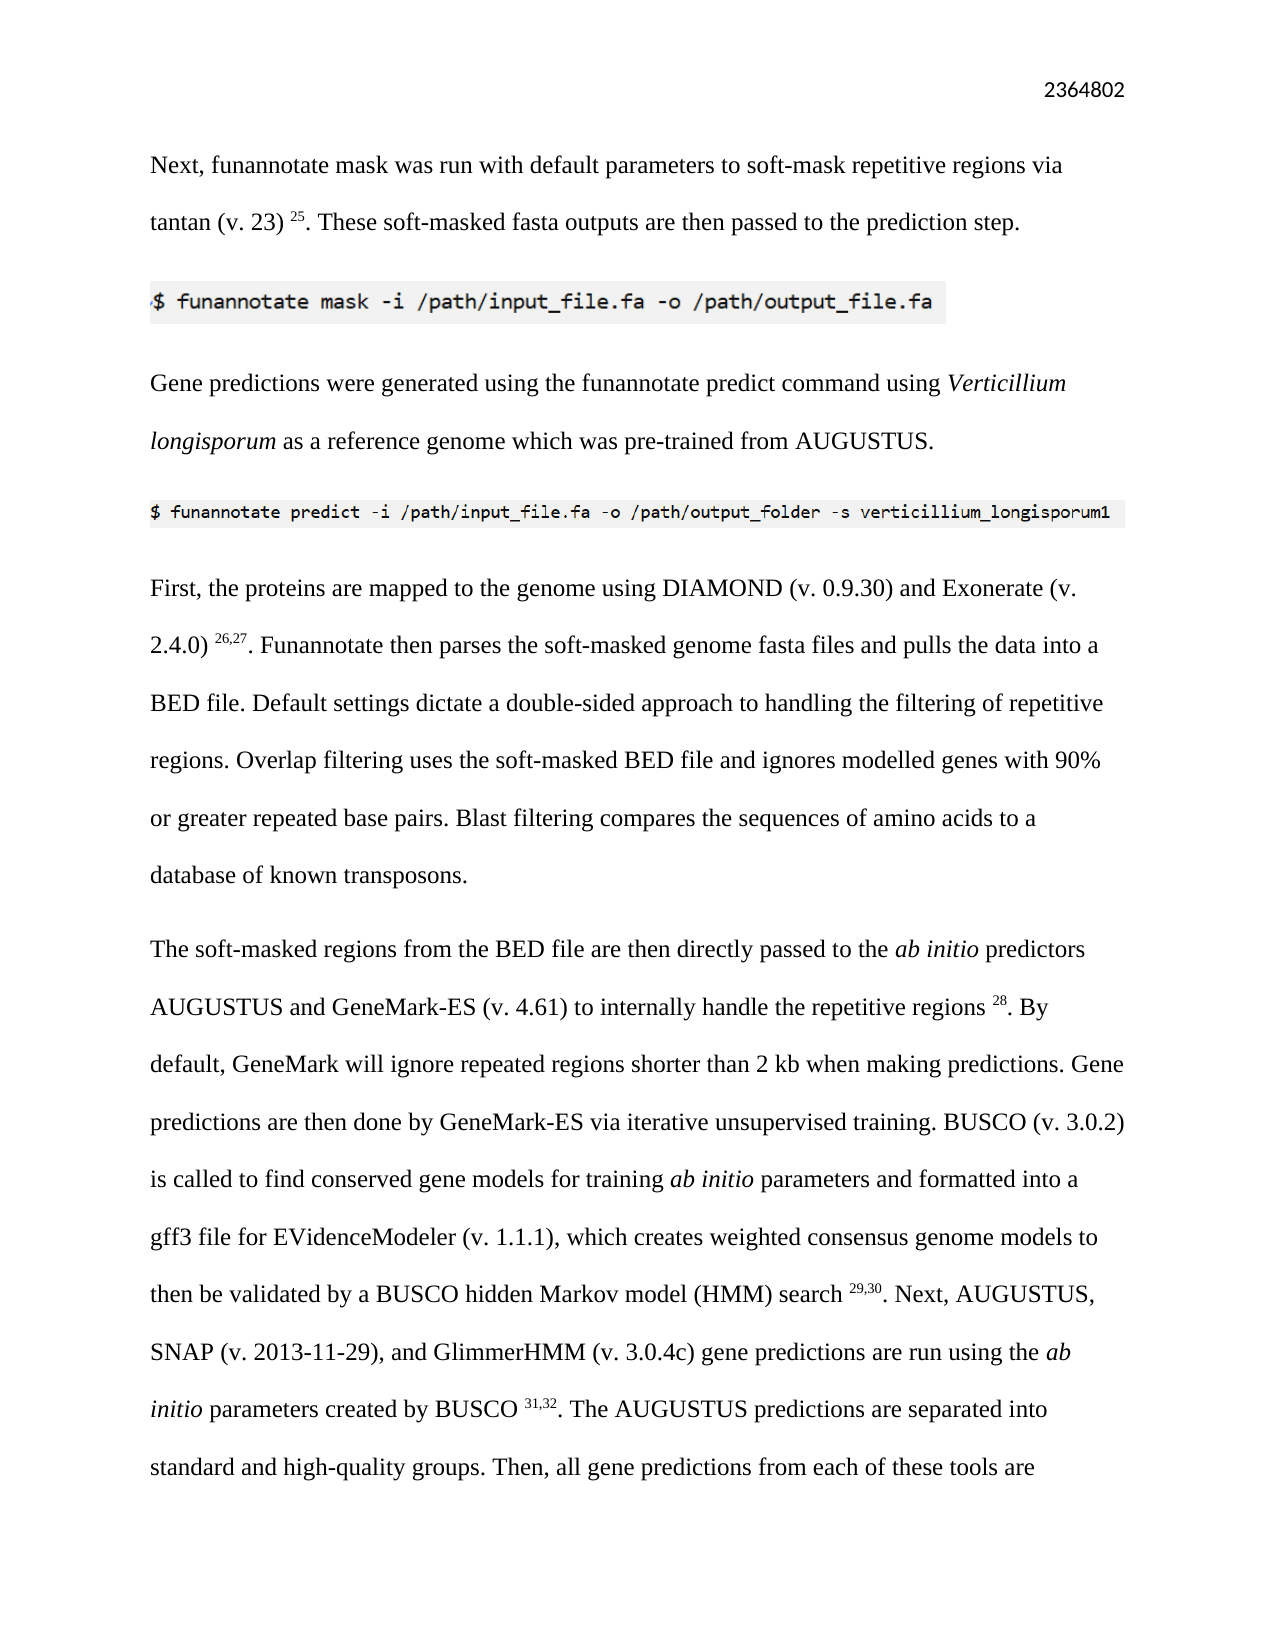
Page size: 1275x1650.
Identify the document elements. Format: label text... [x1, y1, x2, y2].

picture [150, 281, 947, 324]
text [150, 934, 1125, 1481]
text Next, funannotate mask was run with default parameters to soft-mask repetitive regions via tantan (v. 23) 25. These soft-masked fasta outputs are then passed to the prediction step. [150, 150, 1125, 236]
picture [150, 500, 1125, 528]
text Gene predictions were generated using the funannotate predict command using Verticillium longisporum as a reference genome which was pre-trained from AUGUSTUS. [150, 368, 1125, 455]
text First, the proteins are mapped to the genome using DIAMOND (v. 0.9.30) and Exonerate (v. 2.4.0) 26,27. Funannotate then parses the soft-masked genome fasta files and pulls the data into a BED file. Default settings dictate a double-sided approach to handling the filtering of repetitive regions. Overlap filtering uses the soft-masked BED file and ignores modelled genes with 90% or greater repeated base pairs. Blast filtering compares the sequences of amino acids to a database of known transposons. [150, 573, 1125, 889]
